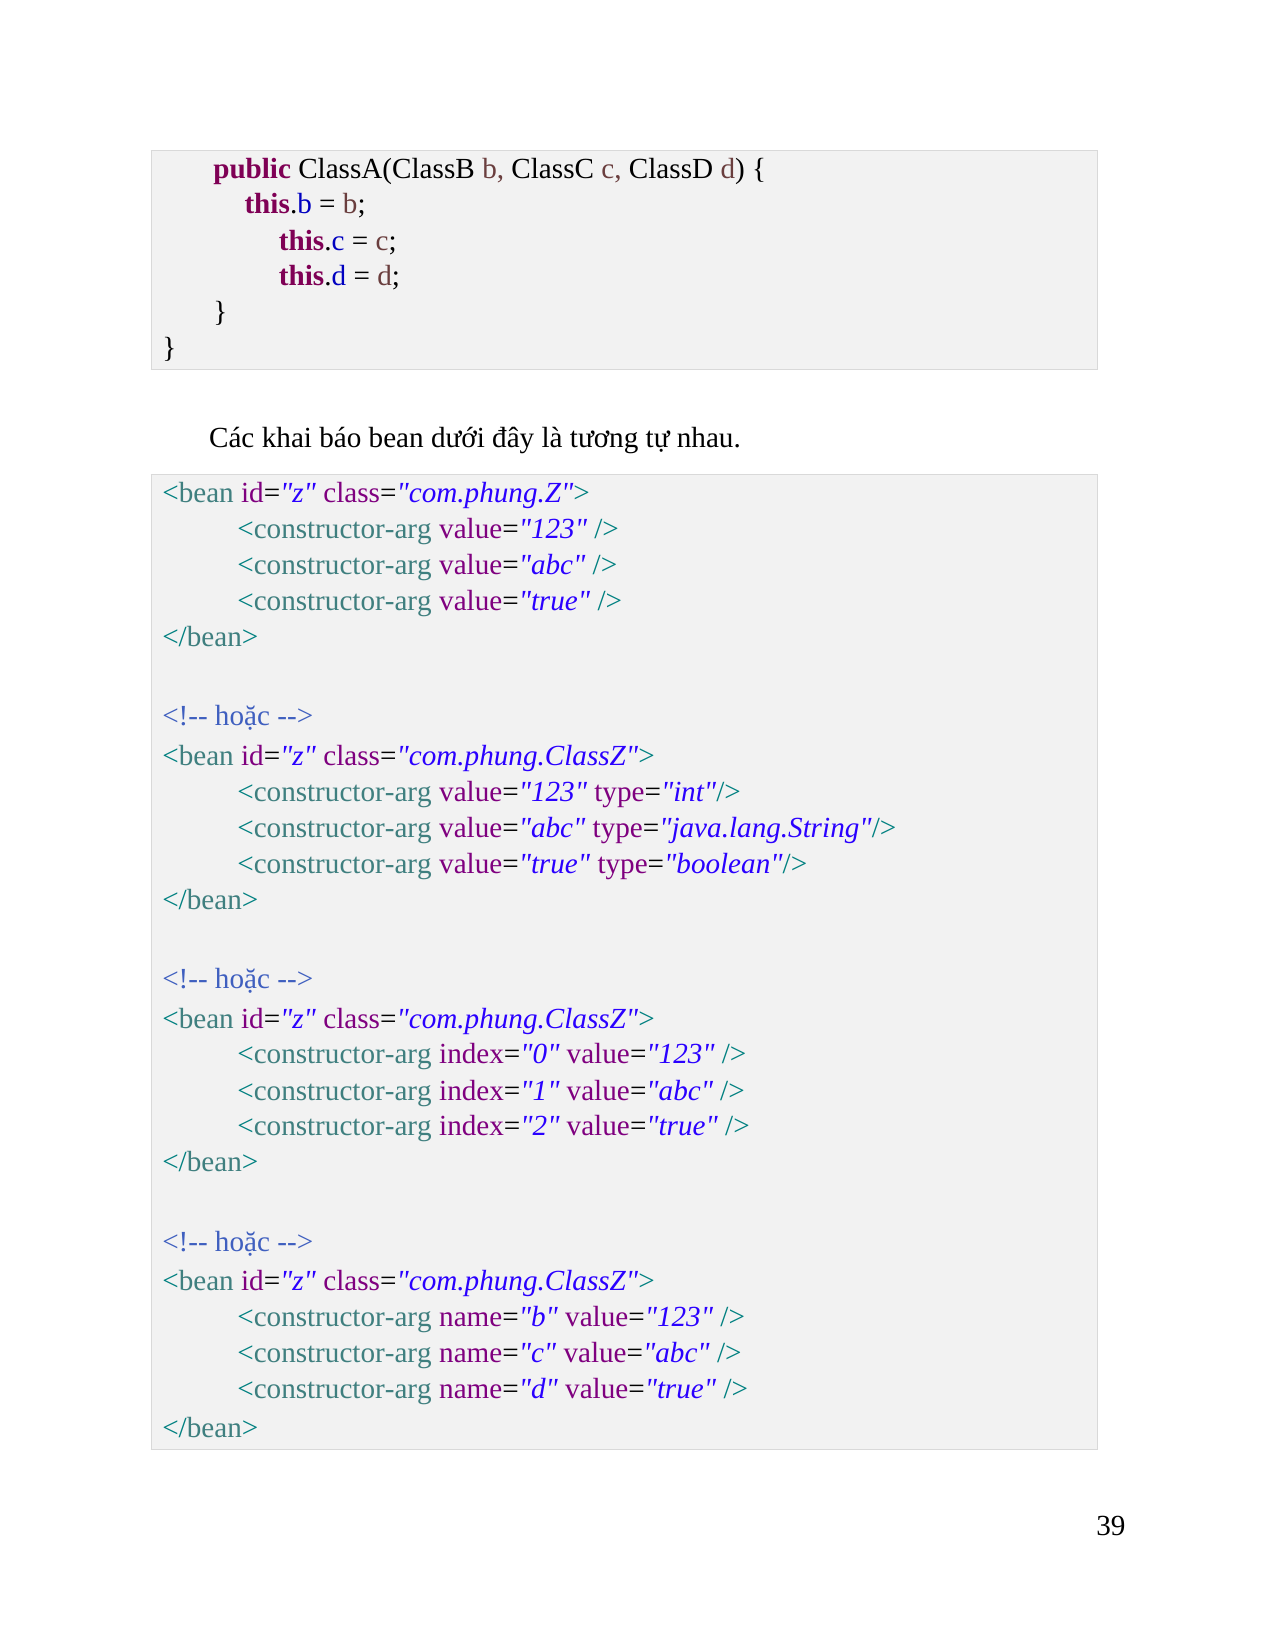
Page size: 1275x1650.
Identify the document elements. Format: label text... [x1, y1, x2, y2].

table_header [152, 151, 1097, 369]
text Các khai báo bean dưới đây là tương tự nhau. [209, 420, 1125, 454]
table_header <bean id="z" class="com.phung.Z"> <constructor-arg value="123" /> <constructor-arg value="abc" /> <constructor-arg value="true" /> </bean> <!-- hoặc --> <bean id="z" class="com.phung.ClassZ"> <constructor-arg value="123" type="int"/> <constructor-arg value="abc" type="java.lang.String"/> <constructor-arg value="true" type="boolean"/> </bean> <!-- hoặc --> <bean id="z" class="com.phung.ClassZ"> <constructor-arg index="0" value="123" /> <constructor-arg index="1" value="abc" /> <constructor-arg index="2" value="true" /> </bean> <!-- hoặc --> <bean id="z" class="com.phung.ClassZ"> <constructor-arg name="b" value="123" /> <constructor-arg name="c" value="abc" /> <constructor-arg name="d" value="true" /> </bean> [152, 475, 1097, 1449]
